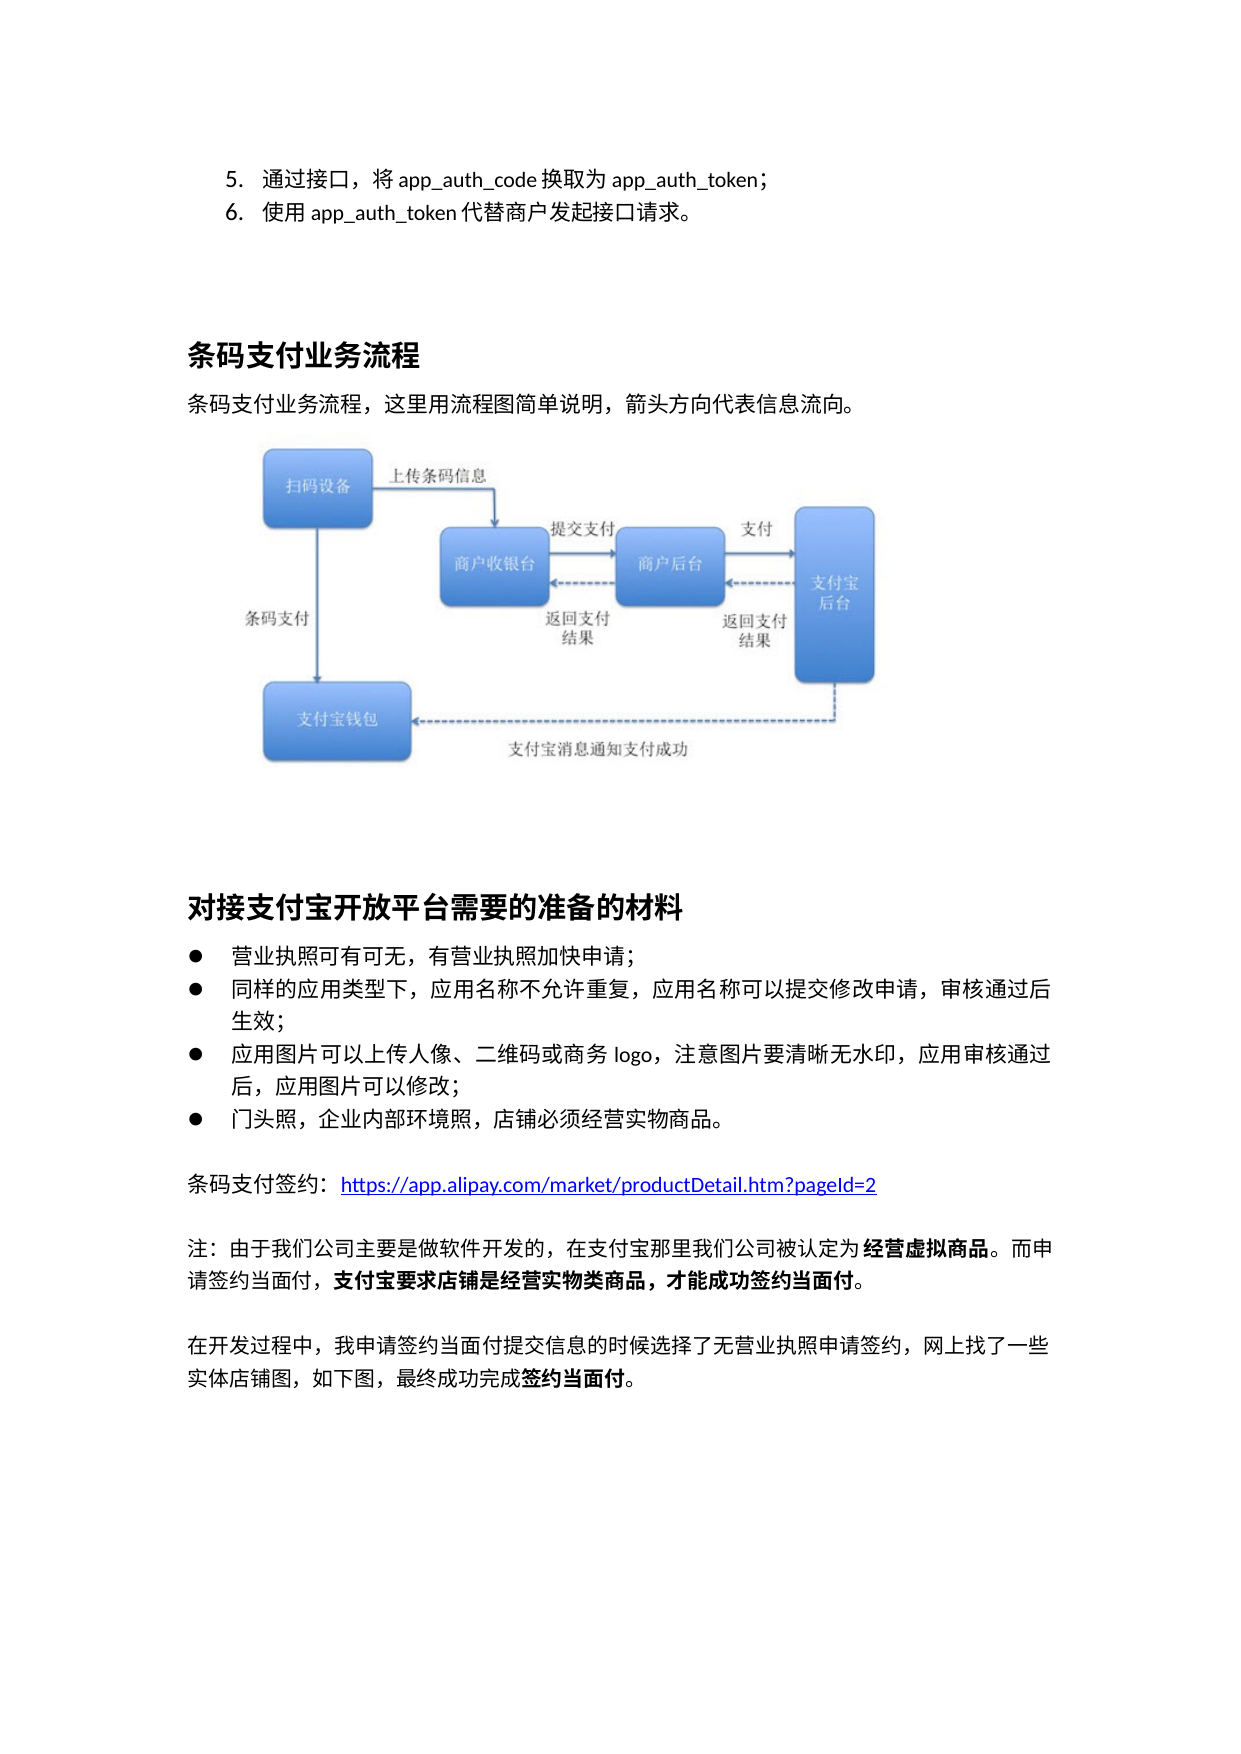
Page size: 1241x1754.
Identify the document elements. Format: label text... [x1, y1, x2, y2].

list 营业执照可有可无，有营业执照加快申请； [187, 939, 1053, 971]
list 条码支付签约：https://app.alipay.com/market/productDetail.htm?pageId=2 [187, 1166, 1053, 1199]
list 同样的应用类型下，应用名称不允许重复，应用名称可以提交修改申请，审核通过后生效； [187, 971, 1053, 1036]
text 对接支付宝开放平台需要的准备的材料 [187, 874, 1053, 939]
text 在开发过程中，我申请签约当面付提交信息的时候选择了无营业执照申请签约，网上找了一些实体店铺图，如下图，最终成功完成签约当面付。 [187, 1329, 1053, 1394]
text 注：由于我们公司主要是做软件开发的，在支付宝那里我们公司被认定为经营虚拟商品。而申请签约当面付，支付宝要求店铺是经营实物类商品，才能成功签约当面付。 [187, 1231, 1053, 1296]
text 条码支付业务流程 [187, 321, 1053, 386]
list 使用app_auth_token代替商户发起接口请求。 [225, 194, 1053, 227]
text 条码支付业务流程，这里用流程图简单说明，箭头方向代表信息流向。 [187, 386, 1053, 419]
picture [231, 418, 931, 807]
list 应用图片可以上传人像、二维码或商务logo，注意图片要清晰无水印，应用审核通过后，应用图片可以修改； [187, 1036, 1053, 1101]
list 门头照，企业内部环境照，店铺必须经营实物商品。 [187, 1101, 1053, 1134]
list 通过接口，将app_auth_code换取为app_auth_token； [225, 162, 1053, 194]
